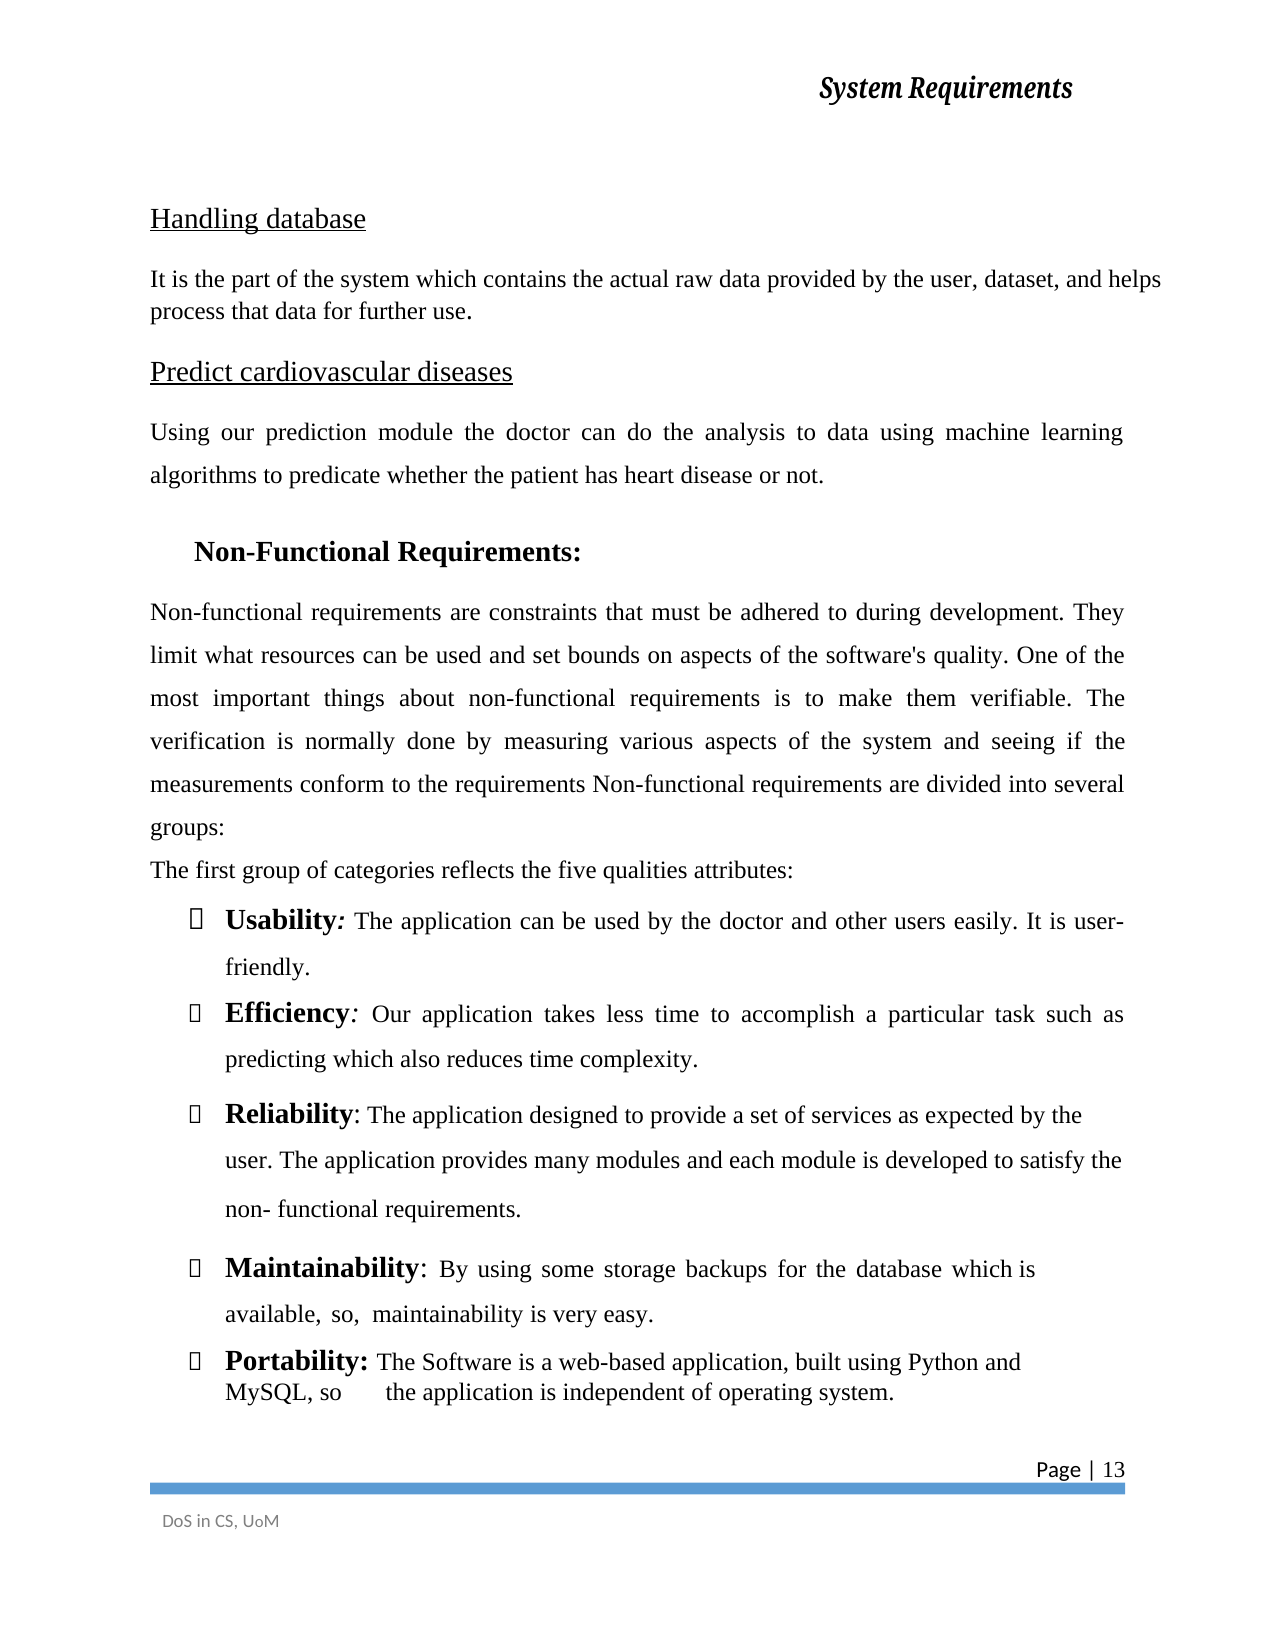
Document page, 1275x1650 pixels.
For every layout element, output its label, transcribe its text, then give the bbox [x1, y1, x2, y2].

text Predict cardiovascular diseases [150, 354, 1173, 387]
text Using our prediction module the doctor can do the analysis to data using machine learning algorithms to predicate whether the patient has heart disease or not. [150, 417, 1125, 489]
list Reliability: The application designed to provide a set of services as expected by the user. The application provides many modules and each module is developed to satisfy the non- functional requirements. [187, 1096, 1125, 1224]
text Handling database [150, 201, 1173, 234]
text It is the part of the system which contains the actual raw data provided by the user, dataset, and helps process that data for further use. [150, 264, 1173, 327]
list Maintainability: By using some storage backups for the database which is available, so, maintainability is very easy. [187, 1250, 1125, 1328]
list Usability: The application can be used by the doctor and other users easily. It is user- friendly. [187, 899, 1126, 981]
text Non-functional requirements are constraints that must be adhered to during development. They limit what resources can be used and set bounds on aspects of the software's quality. One of the most important things about non-functional requirements is to make them verifiable. The verification is normally done by measuring various aspects of the system and seeing if the measurements conform to the requirements Non-functional requirements are divided into several groups: [150, 597, 1126, 841]
list Efficiency: Our application takes less time to accomplish a particular task such as predicting which also reduces time complexity. [187, 995, 1125, 1072]
list Non-Functional Requirements: [150, 534, 1173, 567]
list Portability: The Software is a web-based application, built using Python and MySQL, so the application is independent of operating system. [187, 1343, 1105, 1405]
text The first group of categories reflects the five qualities attributes: [150, 855, 1173, 884]
